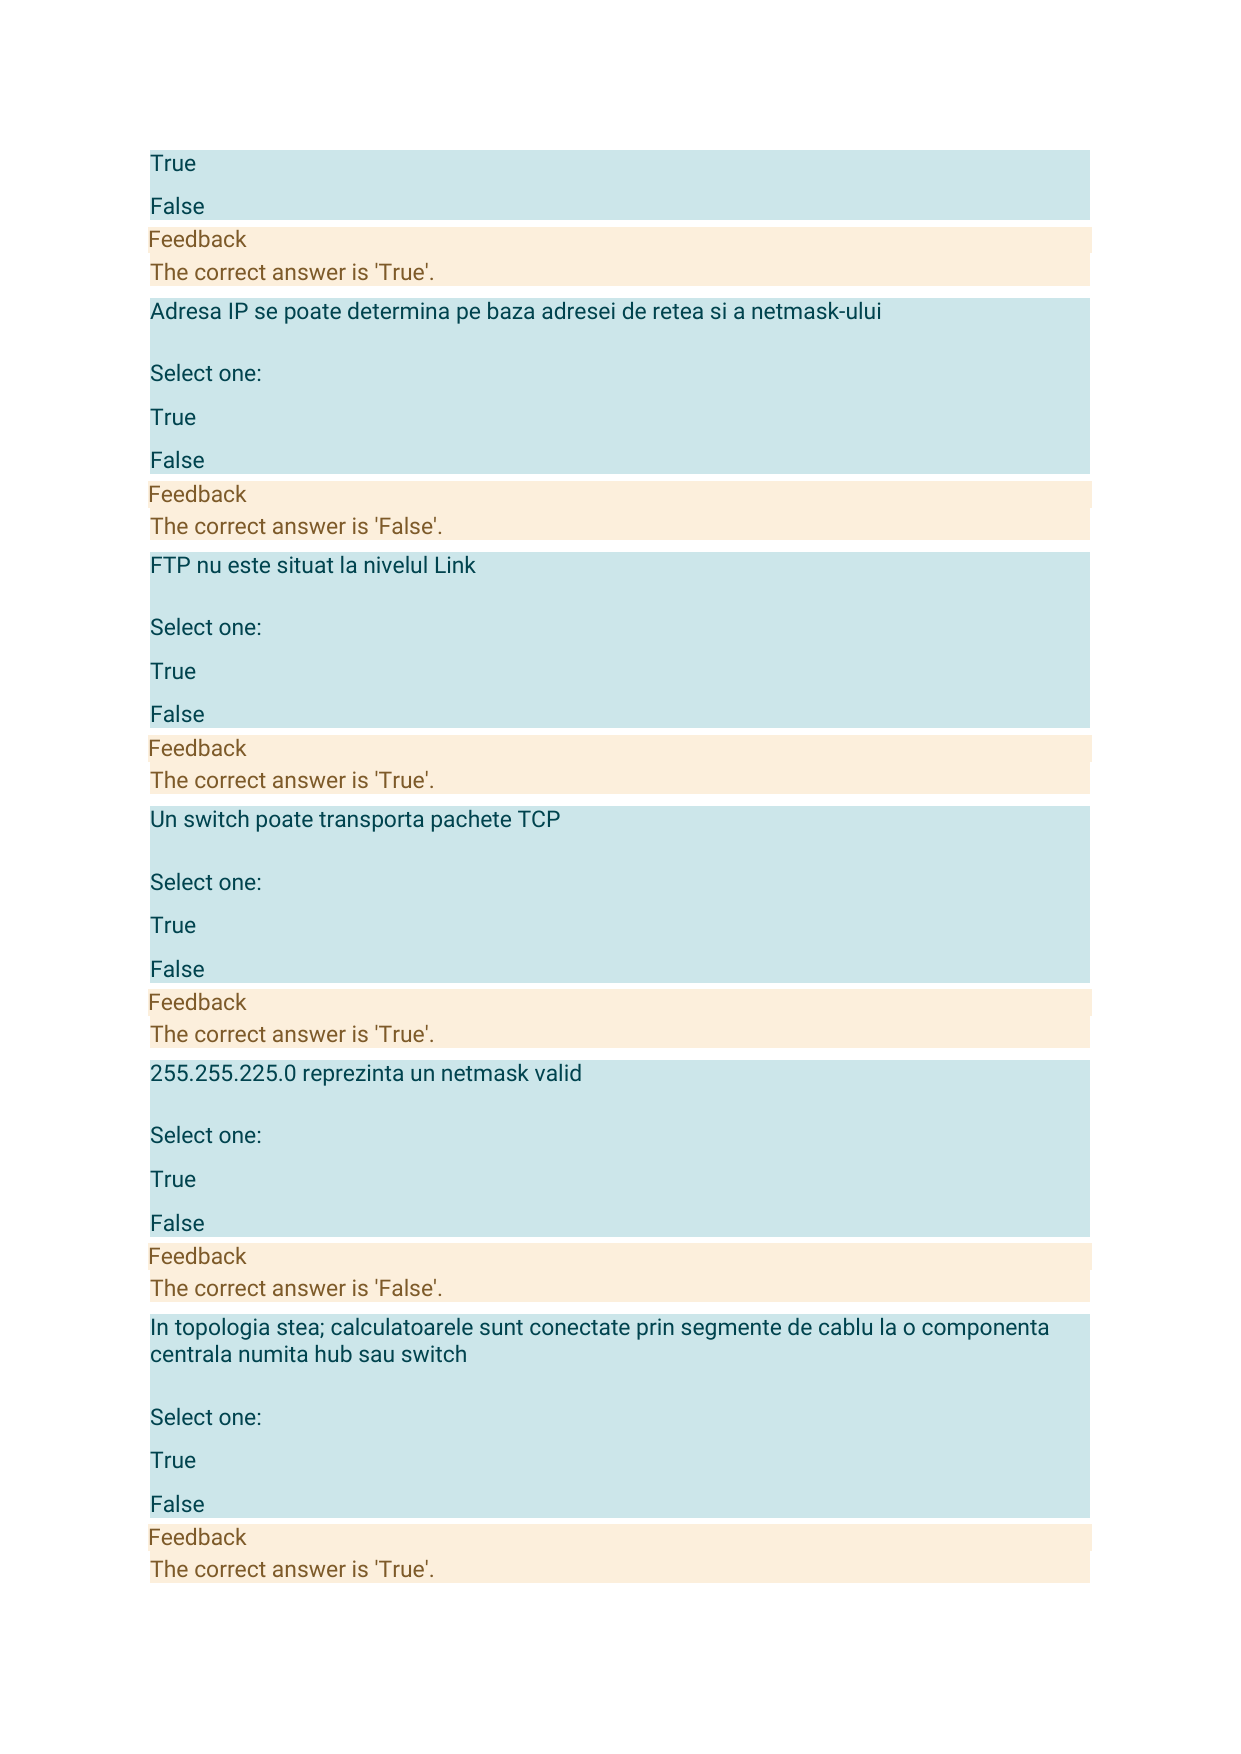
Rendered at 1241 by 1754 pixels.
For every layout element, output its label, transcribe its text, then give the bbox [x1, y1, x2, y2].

text False [150, 1210, 1090, 1237]
subtitle Feedback [148, 1524, 1092, 1551]
text FTP nu este situat la nivelul Link [150, 552, 1090, 579]
text The correct answer is 'False'. [150, 513, 1090, 540]
text Select one: [150, 614, 1090, 641]
text False [150, 1491, 1090, 1518]
text Un switch poate transporta pachete TCP [150, 806, 1090, 833]
text Adresa IP se poate determina pe baza adresei de retea si a netmask-ului [150, 298, 1090, 325]
text True [150, 1166, 1090, 1193]
text 255.255.225.0 reprezinta un netmask valid [150, 1060, 1090, 1087]
text The correct answer is 'False'. [150, 1275, 1090, 1302]
subtitle Feedback [148, 227, 1092, 253]
text The correct answer is 'True'. [150, 1021, 1090, 1048]
text True [150, 658, 1090, 685]
text Select one: [150, 1404, 1090, 1431]
text Select one: [150, 869, 1090, 896]
text False [150, 956, 1090, 983]
text True [150, 150, 1090, 177]
subtitle Feedback [148, 989, 1092, 1016]
subtitle Feedback [148, 481, 1092, 508]
text In topologia stea; calculatoarele sunt conectate prin segmente de cablu la o componenta centrala numita hub sau switch [150, 1314, 1090, 1368]
text True [150, 404, 1090, 431]
text The correct answer is 'True'. [150, 767, 1090, 794]
text The correct answer is 'True'. [150, 1556, 1090, 1583]
text False [150, 193, 1090, 220]
subtitle Feedback [148, 1243, 1092, 1270]
text True [150, 1447, 1090, 1474]
subtitle Feedback [148, 735, 1092, 762]
text True [150, 912, 1090, 939]
text Select one: [150, 1123, 1090, 1149]
text False [150, 448, 1090, 474]
text False [150, 702, 1090, 728]
text Select one: [150, 361, 1090, 387]
text The correct answer is 'True'. [150, 259, 1090, 286]
